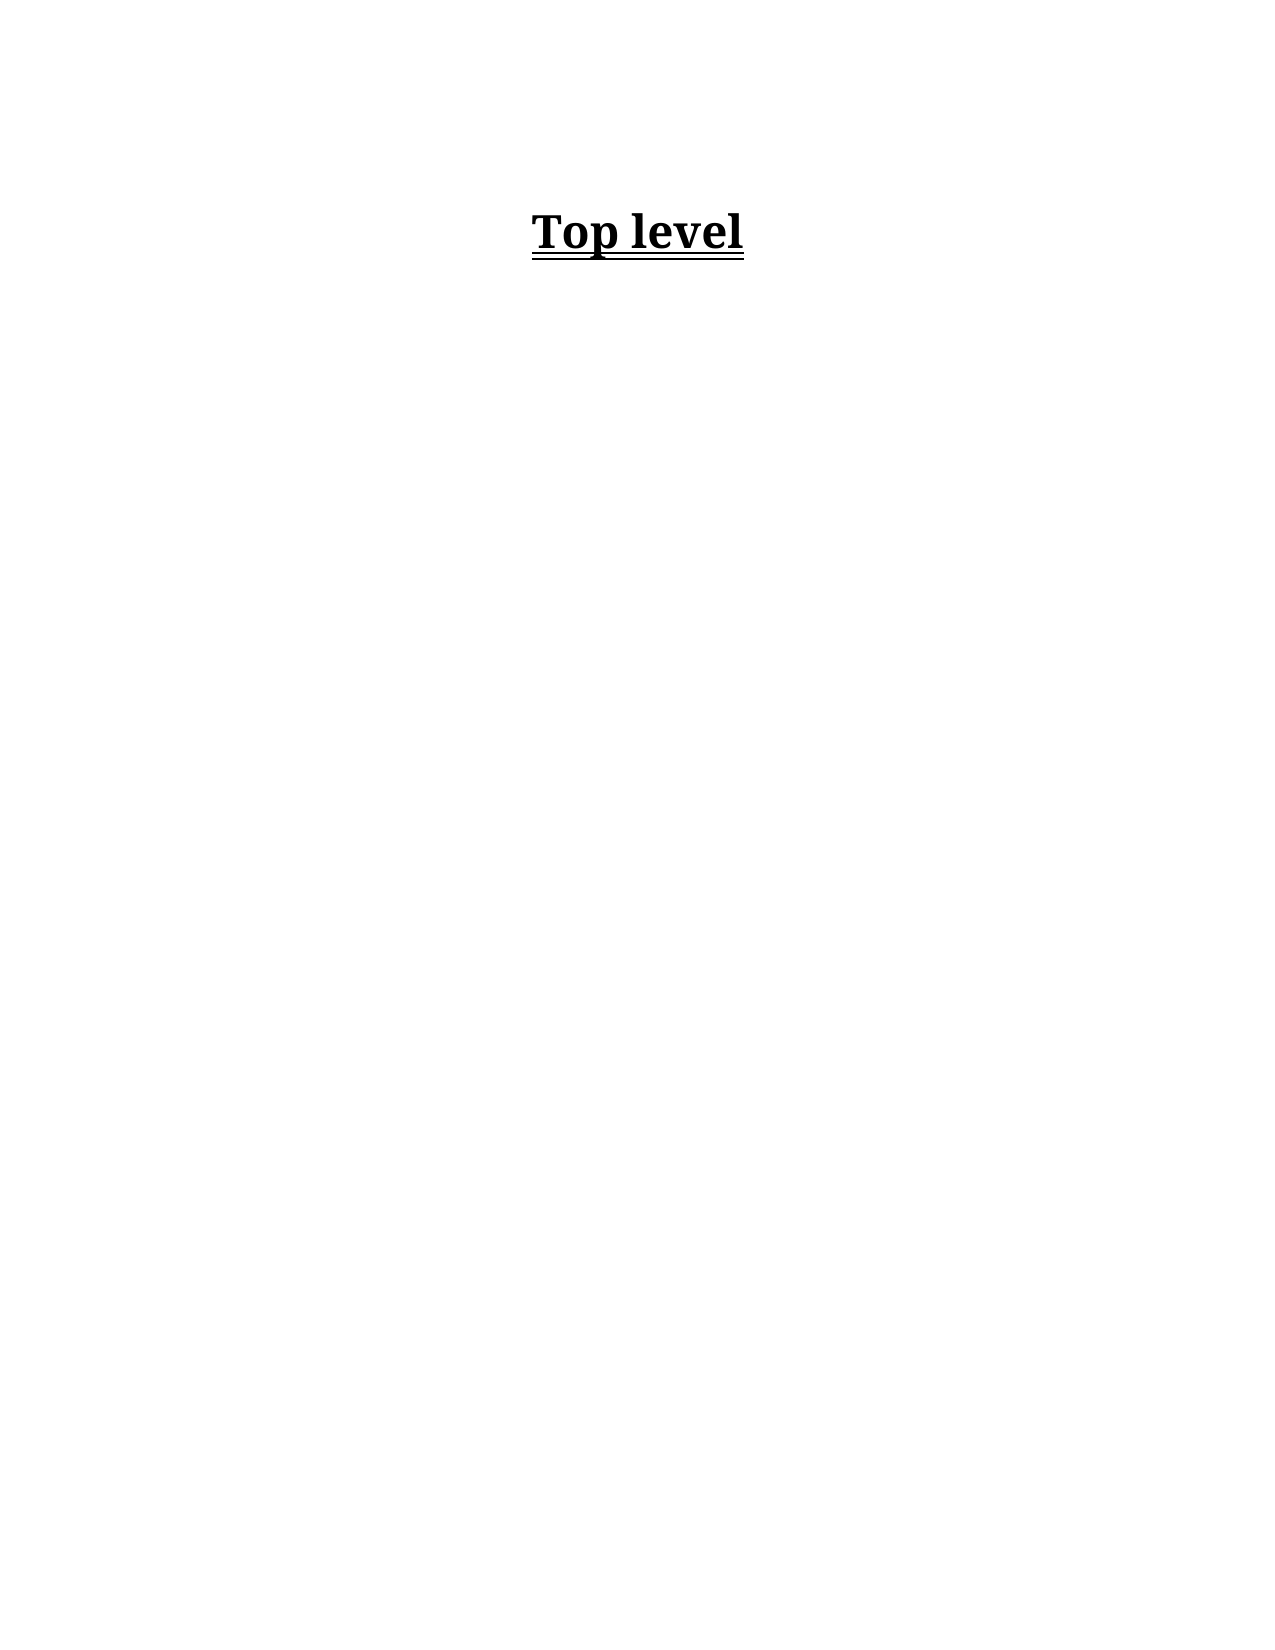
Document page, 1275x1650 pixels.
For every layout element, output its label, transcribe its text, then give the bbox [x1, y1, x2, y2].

subtitle Top level [187, 200, 1087, 262]
